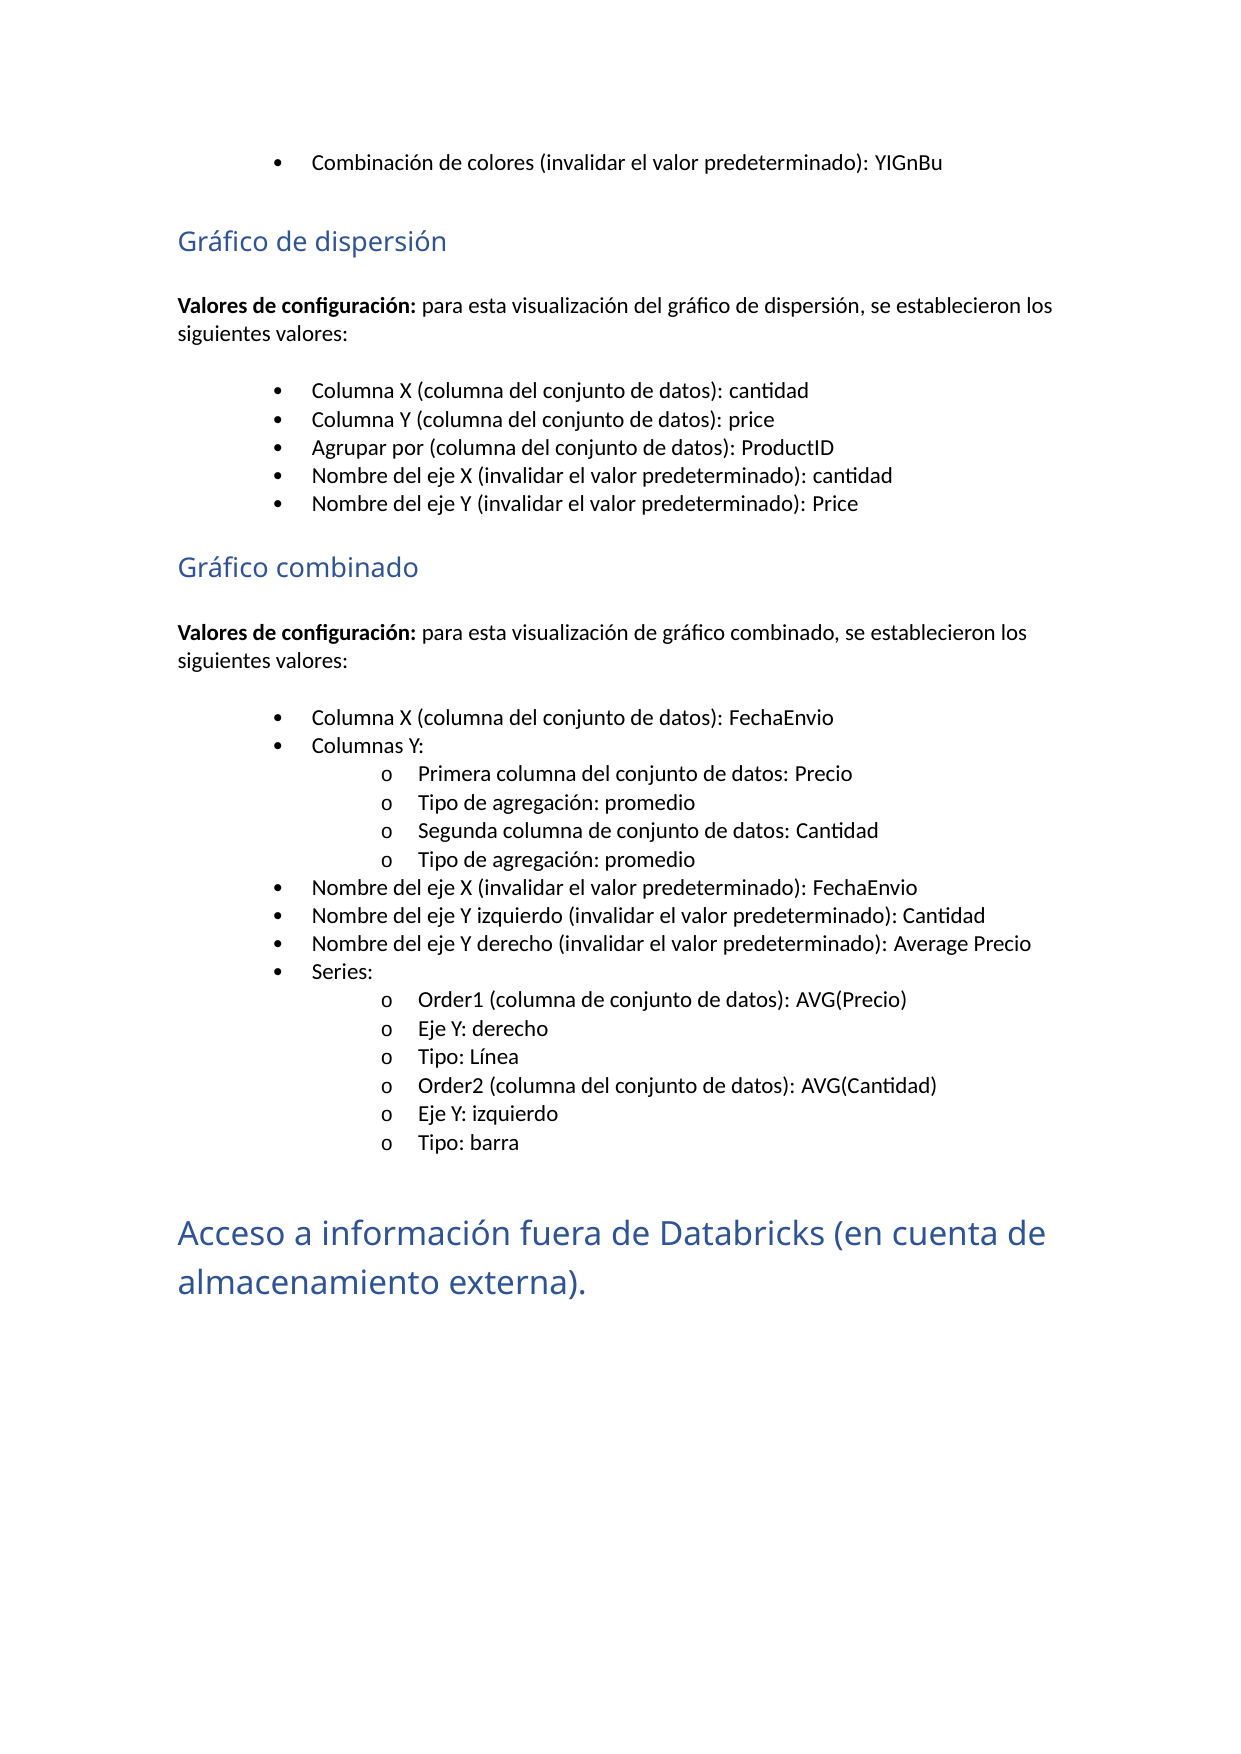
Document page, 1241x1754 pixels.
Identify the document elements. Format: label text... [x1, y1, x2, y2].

subtitle Gráfico de dispersión [177, 222, 1063, 259]
subtitle Acceso a información fuera de Databricks (en cuenta de almacenamiento externa). [177, 1210, 1063, 1304]
list Series: [274, 957, 1063, 985]
list Columna Y (columna del conjunto de datos): price [274, 405, 1063, 433]
list Tipo de agregación: promedio [380, 788, 1063, 816]
list Primera columna del conjunto de datos: Precio [380, 759, 1063, 788]
list Nombre del eje Y izquierdo (invalidar el valor predeterminado): Cantidad [274, 901, 1063, 929]
list Segunda columna de conjunto de datos: Cantidad [380, 816, 1063, 845]
list Eje Y: derecho [380, 1014, 1063, 1042]
list Tipo de agregación: promedio [380, 845, 1063, 873]
list Eje Y: izquierdo [380, 1099, 1063, 1128]
subtitle Gráfico combinado [177, 549, 1063, 586]
list Nombre del eje Y derecho (invalidar el valor predeterminado): Average Precio [274, 929, 1063, 957]
list Tipo: Línea [380, 1042, 1063, 1071]
text Valores de configuración: para esta visualización del gráfico de dispersión, se establecieron los siguientes valores: [177, 291, 1063, 347]
list Nombre del eje Y (invalidar el valor predeterminado): Price [274, 489, 1063, 517]
text Valores de configuración: para esta visualización de gráfico combinado, se establecieron los siguientes valores: [177, 618, 1063, 674]
list Tipo: barra [380, 1128, 1063, 1157]
list Columna X (columna del conjunto de datos): FechaEnvio [274, 703, 1063, 731]
list Order1 (columna de conjunto de datos): AVG(Precio) [380, 985, 1063, 1014]
list Nombre del eje X (invalidar el valor predeterminado): FechaEnvio [274, 873, 1063, 901]
list Agrupar por (columna del conjunto de datos): ProductID [274, 433, 1063, 461]
list Order2 (columna del conjunto de datos): AVG(Cantidad) [380, 1071, 1063, 1099]
list Columnas Y: [274, 731, 1063, 759]
list Combinación de colores (invalidar el valor predeterminado): YIGnBu [274, 148, 1063, 176]
list Columna X (columna del conjunto de datos): cantidad [274, 377, 1063, 405]
list Nombre del eje X (invalidar el valor predeterminado): cantidad [274, 461, 1063, 489]
